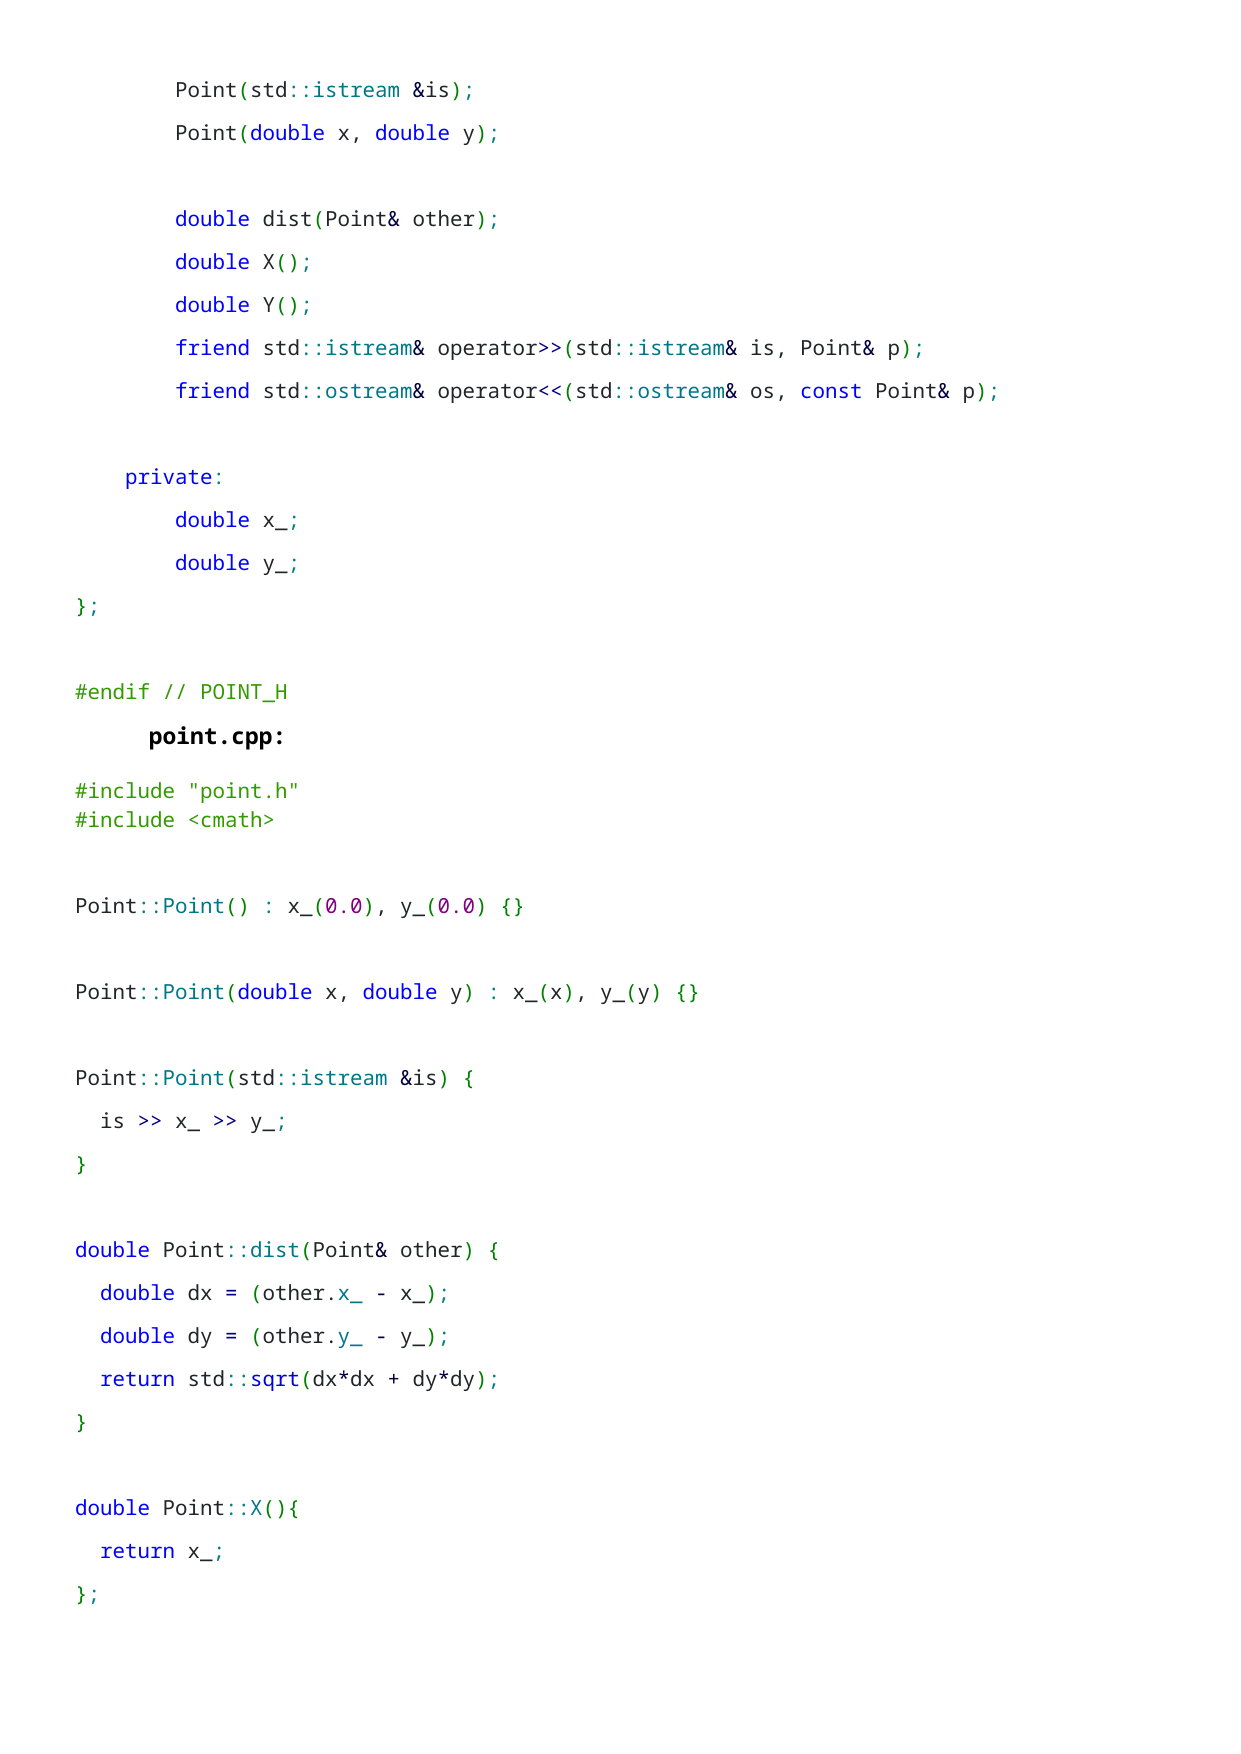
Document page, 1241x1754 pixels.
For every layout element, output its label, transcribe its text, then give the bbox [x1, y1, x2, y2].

text Point::Point(double x, double y) : x_(x), y_(y) {} [75, 977, 1165, 1006]
text } [75, 1149, 1165, 1178]
text } [75, 1407, 1165, 1436]
text double Y(); [75, 290, 1165, 318]
text double dy = (other.y_ - y_); [75, 1321, 1165, 1350]
text Point(std::istream &is); [75, 75, 1165, 103]
text double Point::dist(Point& other) { [75, 1235, 1165, 1264]
text double X(); [75, 247, 1165, 276]
text Point::Point(std::istream &is) { [75, 1063, 1165, 1092]
text return std::sqrt(dx*dx + dy*dy); [75, 1364, 1165, 1393]
text #include <cmath> [75, 805, 1165, 833]
text Point::Point() : x_(0.0), y_(0.0) {} [75, 891, 1165, 919]
text Point(double x, double y); [75, 118, 1165, 146]
text is >> x_ >> y_; [75, 1106, 1165, 1134]
text friend std::ostream& operator<<(std::ostream& os, const Point& p); [75, 376, 1165, 404]
text double x_; [75, 505, 1165, 534]
text private: [75, 462, 1165, 491]
text return x_; [75, 1536, 1165, 1565]
text double Point::X(){ [75, 1493, 1165, 1522]
text friend std::istream& operator>>(std::istream& is, Point& p); [75, 333, 1165, 362]
text }; [75, 591, 1165, 620]
text double dx = (other.x_ - x_); [75, 1278, 1165, 1307]
text double y_; [75, 548, 1165, 577]
text double dist(Point& other); [75, 204, 1165, 232]
text }; [75, 1579, 1165, 1608]
text #endif // POINT_H [75, 677, 1165, 706]
list point.cpp: [75, 720, 1165, 752]
text #include "point.h" [75, 777, 1165, 805]
